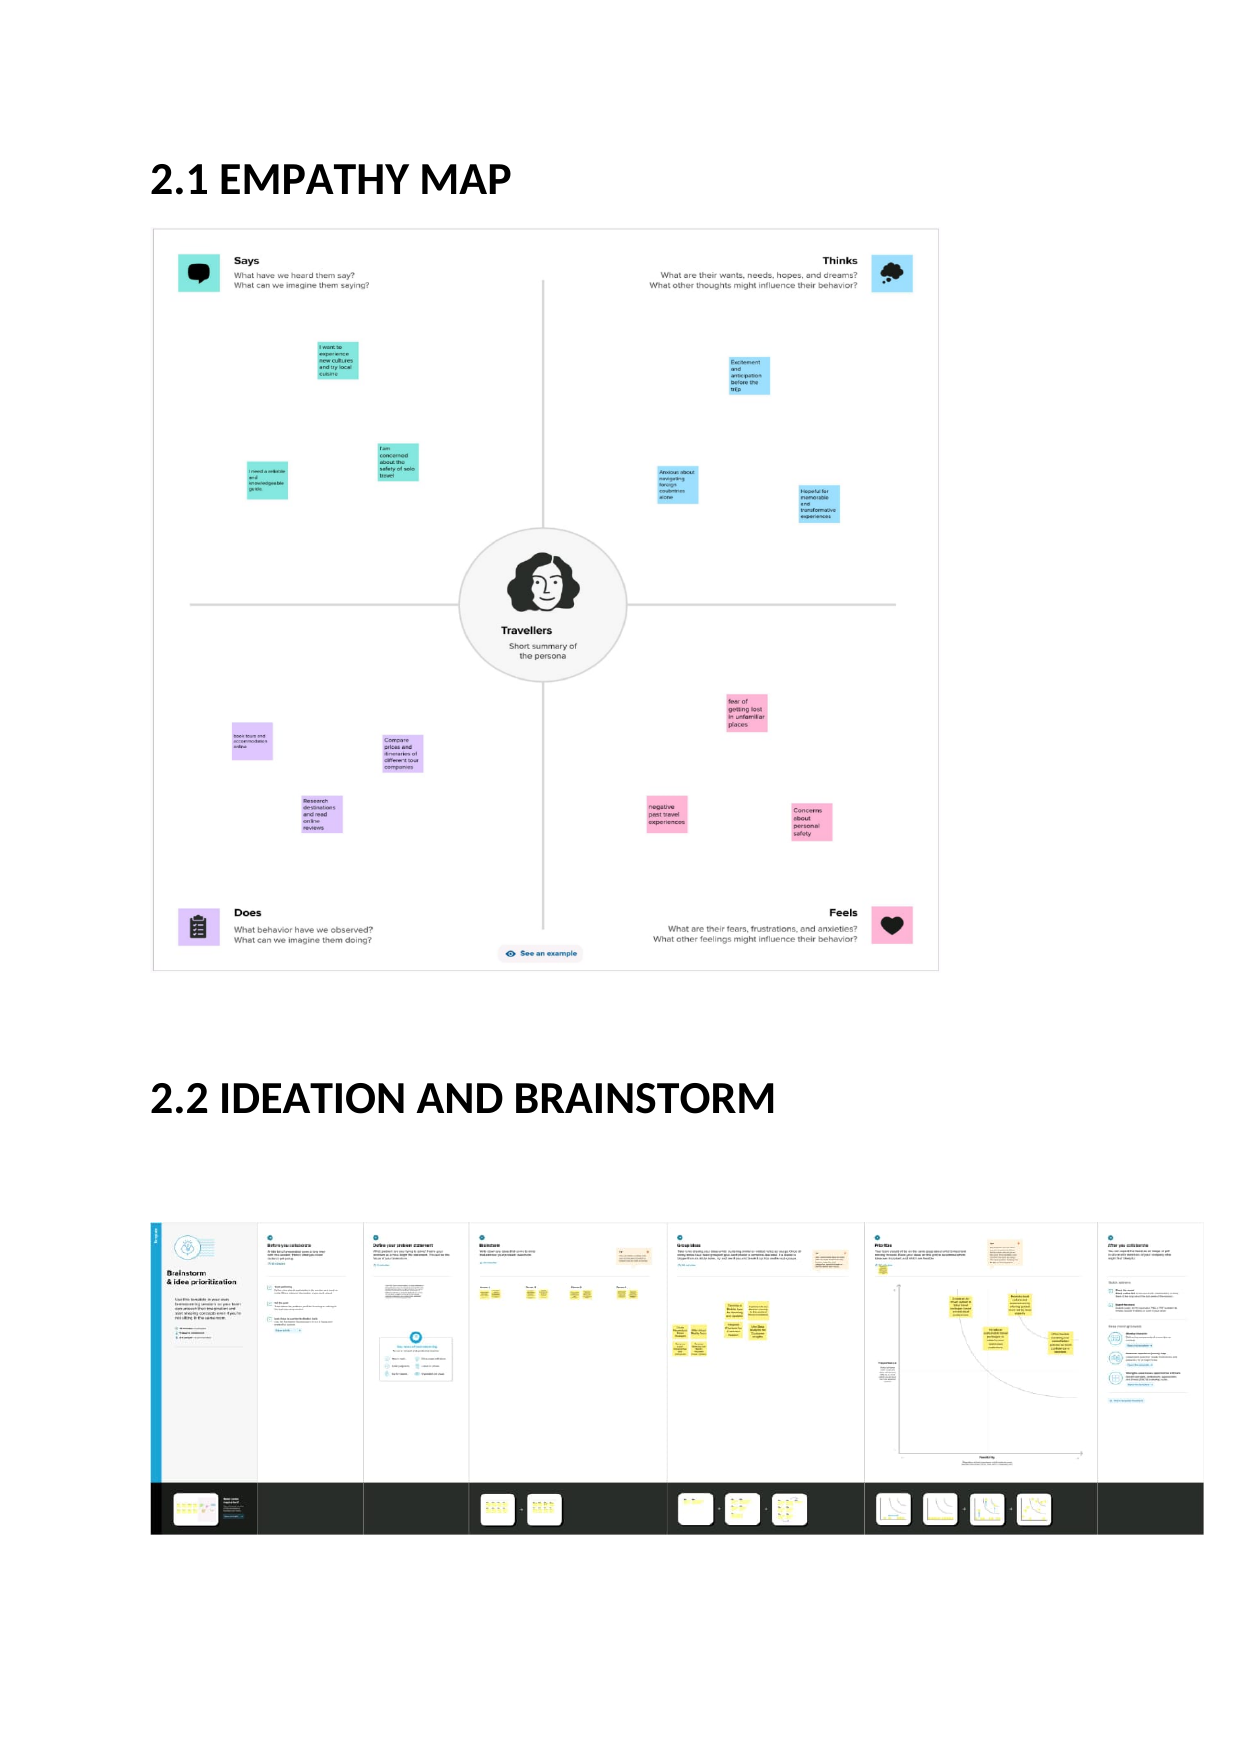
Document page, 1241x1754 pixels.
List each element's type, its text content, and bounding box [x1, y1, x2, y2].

text 2.1 EMPATHY MAP [150, 150, 1090, 206]
picture [150, 227, 941, 973]
picture [150, 1222, 1204, 1535]
text 2.2 IDEATION AND BRAINSTORM [150, 1068, 1090, 1124]
